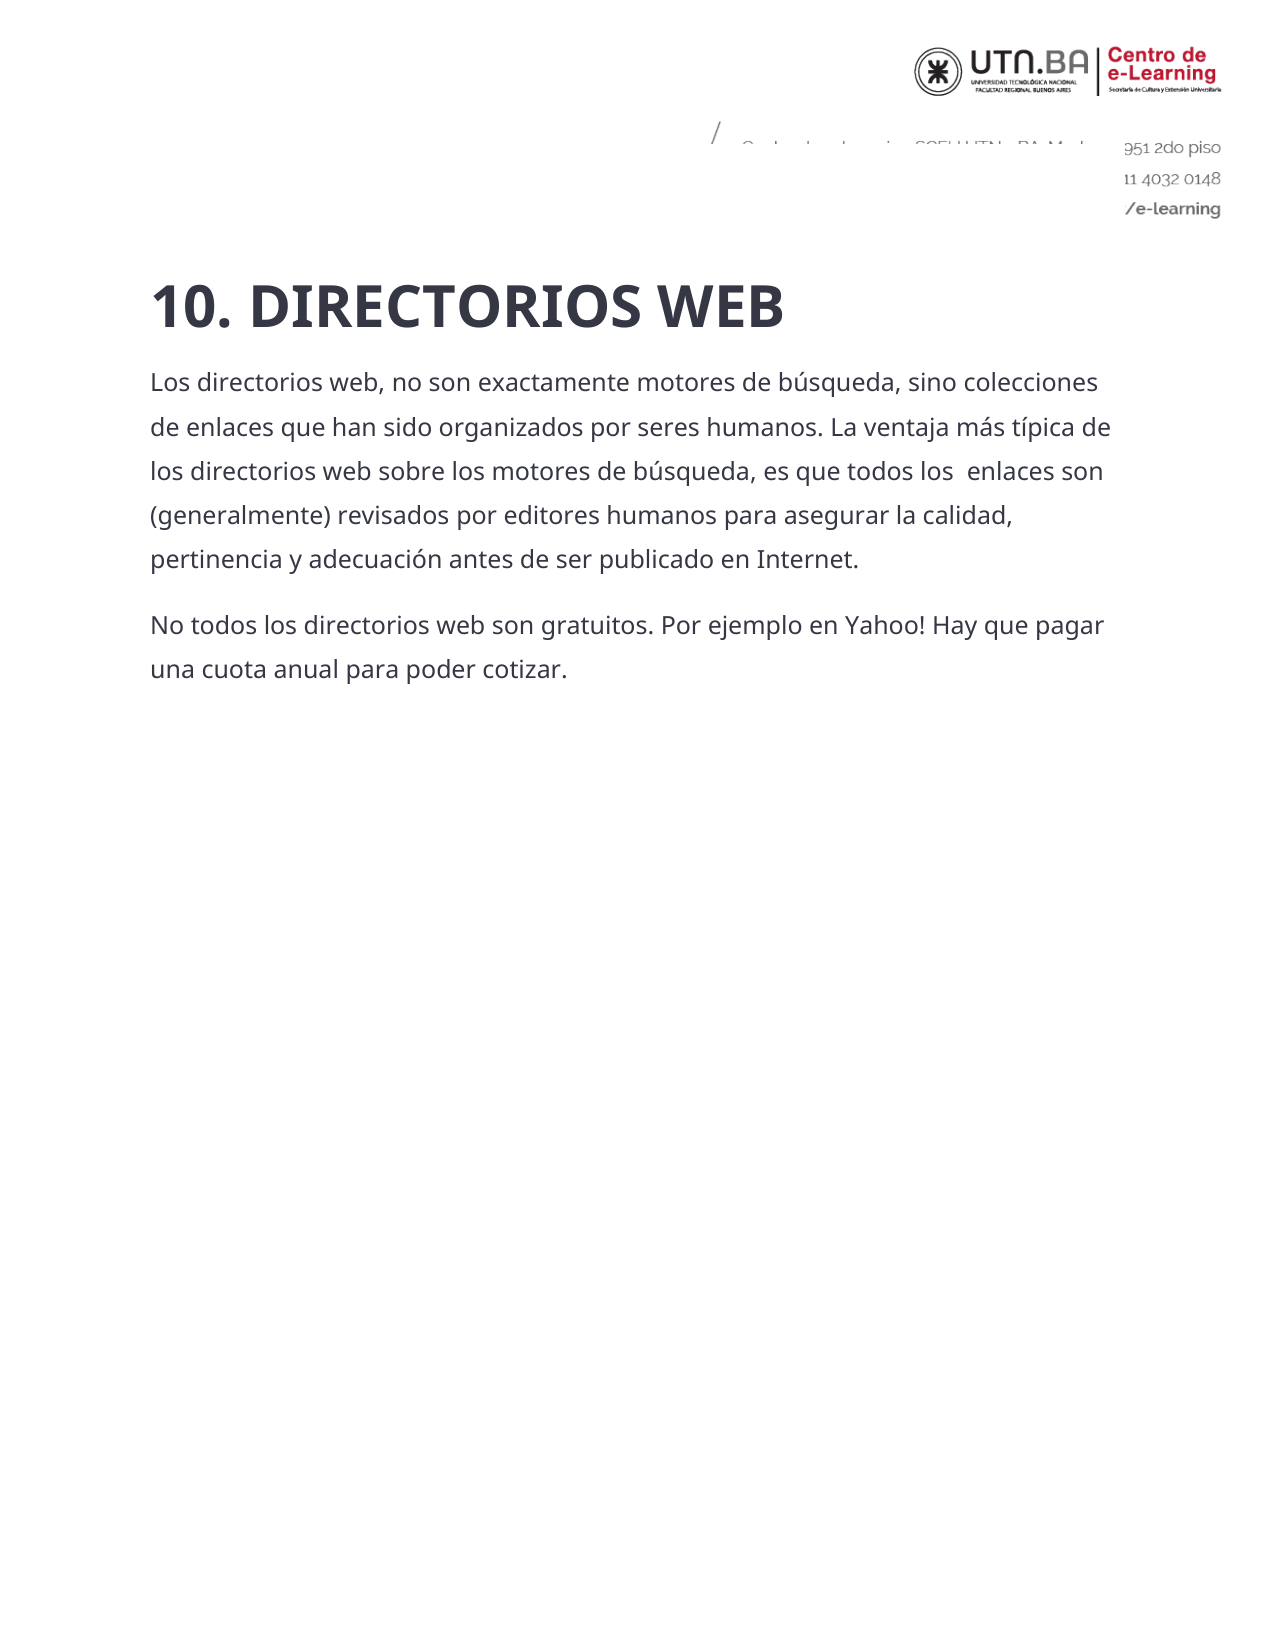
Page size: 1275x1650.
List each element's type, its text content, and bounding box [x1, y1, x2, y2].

text No todos los directorios web son gratuitos. Por ejemplo en Yahoo! Hay que pagar una cuota anual para poder cotizar. [150, 607, 1125, 686]
subtitle 10. DIRECTORIOS WEB [150, 144, 1125, 344]
text Los directorios web, no son exactamente motores de búsqueda, sino colecciones de enlaces que han sido organizados por seres humanos. La ventaja más típica de los directorios web sobre los motores de búsqueda, es que todos los enlaces son (generalmente) revisados ​​por editores humanos para asegurar la calidad, pertinencia y adecuación antes de ser publicado en Internet. [150, 365, 1125, 576]
picture [1, 17, 1275, 234]
